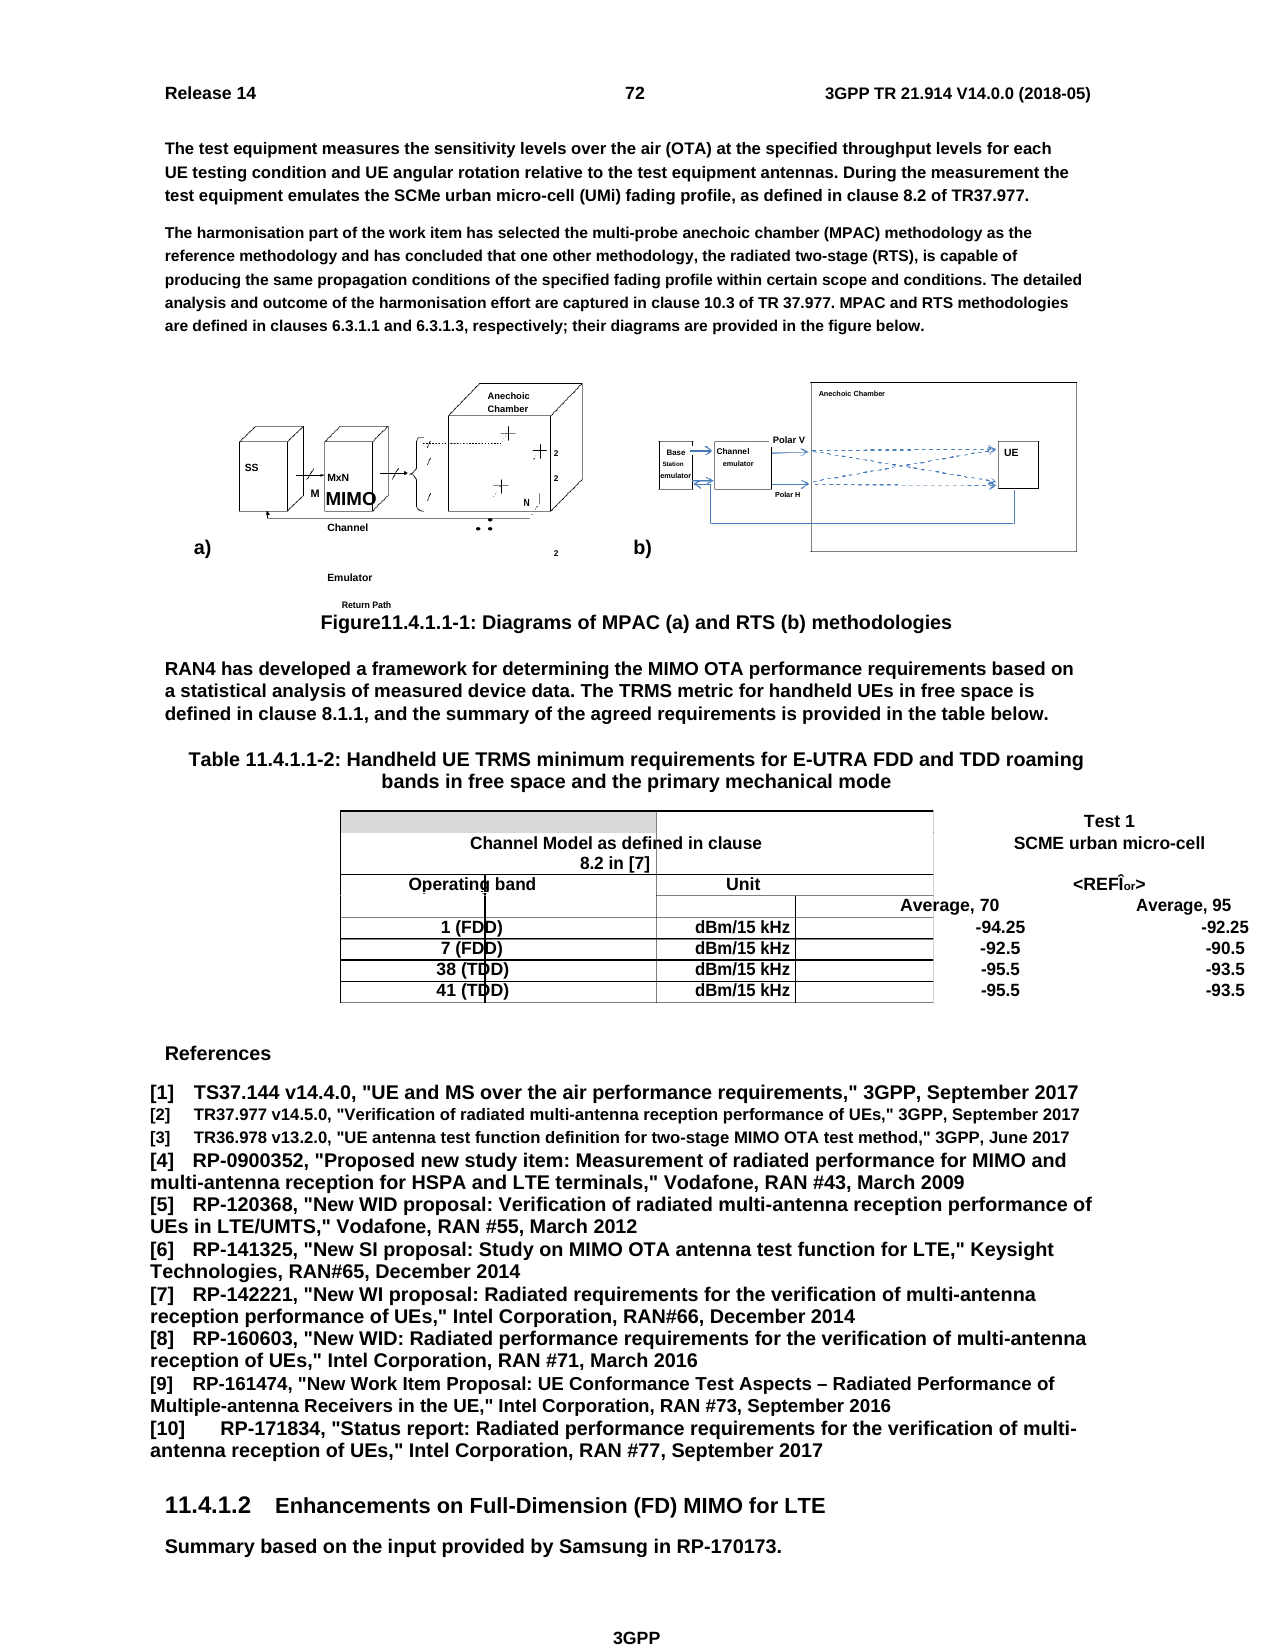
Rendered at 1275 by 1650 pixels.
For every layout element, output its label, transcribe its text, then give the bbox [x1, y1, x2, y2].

text a) [194, 536, 258, 559]
list RP-160603, "New WID: Radiated performance requirements for the verification of multi-antenna reception of UEs," Intel Corporation, RAN #71, March 2016 [150, 1328, 1125, 1372]
list RP-171834, "Status report: Radiated performance requirements for the verification of multi-antenna reception of UEs," Intel Corporation, RAN #77, September 2017 [150, 1417, 1125, 1461]
text The test equipment measures the sensitivity levels over the air (OTA) at the specified throughput levels for each UE testing condition and UE angular rotation relative to the test equipment antennas. During the measurement the test equipment emulates the SCMe urban micro-cell (UMi) fading profile, as defined in clause 8.2 of TR37.977. [164, 139, 1073, 205]
list TR37.977 v14.5.0, "Verification of radiated multi-antenna reception performance of UEs," 3GPP, September 2017 [150, 1105, 1125, 1124]
text Table 11.4.1.1-2: Handheld UE TRMS minimum requirements for E-UTRA FDD and TDD roaming bands in free space and the primary mechanical mode [164, 749, 1108, 792]
list RP-141325, "New SI proposal: Study on MIMO OTA antenna test function for LTE," Keysight Technologies, RAN#65, December 2014 [150, 1239, 1125, 1283]
text References [164, 1042, 1125, 1064]
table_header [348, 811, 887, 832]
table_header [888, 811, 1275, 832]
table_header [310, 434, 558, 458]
text Release 14 72 3GPP TR 21.914 V14.0.0 (2018-05) [164, 83, 1125, 103]
text b) [633, 536, 760, 559]
list TR36.978 v13.2.0, "UE antenna test function definition for two-stage MIMO OTA test method," 3GPP, June 2017 [150, 1127, 1125, 1147]
picture [340, 810, 934, 1003]
text RAN4 has developed a framework for determining the MIMO OTA performance requirements based on a statistical analysis of measured device data. The TRMS metric for handheld UEs in free space is defined in clause 8.1.1, and the summary of the agreed requirements is provided in the table below. [164, 658, 1089, 724]
text Summary based on the input provided by Samsung in RP-170173. [164, 1535, 1125, 1558]
list RP-120368, "New WID proposal: Verification of radiated multi-antenna reception performance of UEs in LTE/UMTS," Vodafone, RAN #55, March 2012 [150, 1195, 1125, 1238]
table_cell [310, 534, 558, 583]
text 3GPP [150, 1627, 1123, 1648]
list TS37.144 v14.4.0, "UE and MS over the air performance requirements," 3GPP, September 2017 [150, 1081, 1125, 1104]
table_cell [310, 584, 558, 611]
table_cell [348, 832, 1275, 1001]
picture [238, 382, 1077, 552]
list RP-0900352, "Proposed new study item: Measurement of radiated performance for MIMO and multi-antenna reception for HSPA and LTE terminals," Vodafone, RAN #43, March 2009 [150, 1150, 1125, 1193]
text Base Channel [666, 442, 760, 457]
text Figure11.4.1.1-1: Diagrams of MPAC (a) and RTS (b) methodologies [150, 611, 1123, 634]
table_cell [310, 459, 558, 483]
text 11.4.1.2 Enhancements on Full-Dimension (FD) MIMO for LTE [164, 1491, 1125, 1518]
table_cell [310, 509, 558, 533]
list RP-142221, "New WI proposal: Radiated requirements for the verification of multi-antenna reception performance of UEs," Intel Corporation, RAN#66, December 2014 [150, 1284, 1125, 1327]
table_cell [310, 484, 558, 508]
list RP-161474, "New Work Item Proposal: UE Conformance Test Aspects – Radiated Performance of Multiple-antenna Receivers in the UE," Intel Corporation, RAN #73, September 2016 [150, 1373, 1125, 1417]
text The harmonisation part of the work item has selected the multi-probe anechoic chamber (MPAC) methodology as the reference methodology and has concluded that one other methodology, the radiated two-stage (RTS), is capable of producing the same propagation conditions of the specified fading profile within certain scope and conditions. The detailed analysis and outcome of the harmonisation effort are captured in clause 10.3 of TR 37.977. MPAC and RTS methodologies are defined in clauses 6.3.1.1 and 6.3.1.3, respectively; their diagrams are provided in the figure below. [164, 223, 1094, 335]
